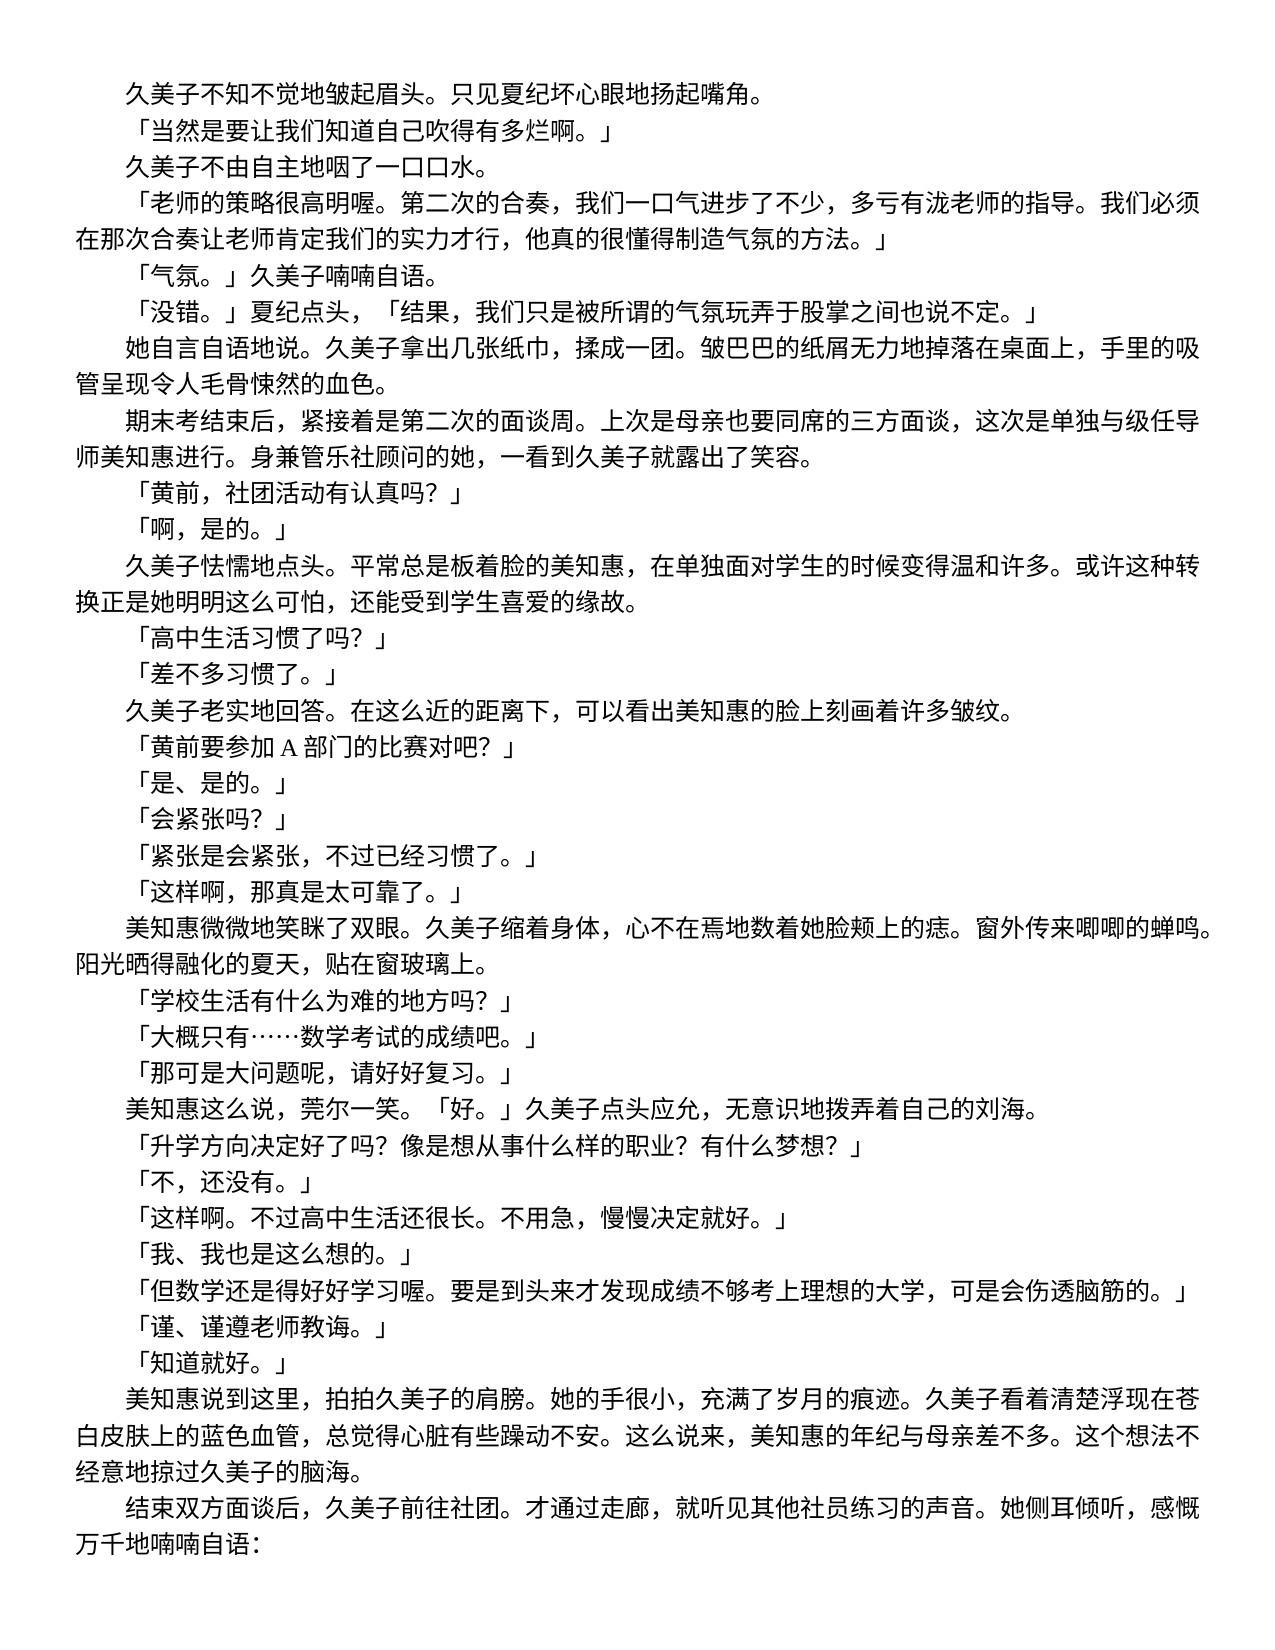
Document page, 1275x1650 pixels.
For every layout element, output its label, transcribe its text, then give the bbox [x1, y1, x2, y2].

text 「紧张是会紧张，不过已经习惯了。」 [75, 836, 1200, 872]
text 久美子怯懦地点头。平常总是板着脸的美知惠，在单独面对学生的时候变得温和许多。或许这种转换正是她明明这么可怕，还能受到学生喜爱的缘故。 [75, 546, 1200, 619]
text 「但数学还是得好好学习喔。要是到头来才发现成绩不够考上理想的大学，可是会伤透脑筋的。」 [75, 1271, 1200, 1307]
text 「黄前要参加A部门的比赛对吧？」 [75, 727, 1200, 764]
text 「那可是大问题呢，请好好复习。」 [75, 1054, 1200, 1090]
text 久美子不知不觉地皱起眉头。只见夏纪坏心眼地扬起嘴角。 [75, 75, 1200, 111]
text 「不，还没有。」 [75, 1162, 1200, 1199]
text 「我、我也是这么想的。」 [75, 1235, 1200, 1271]
text 「大概只有……数学考试的成绩吧。」 [75, 1017, 1200, 1054]
text 久美子不由自主地咽了一口口水。 [75, 147, 1200, 184]
text 「会紧张吗？」 [75, 800, 1200, 836]
text 「知道就好。」 [75, 1344, 1200, 1380]
text 美知惠说到这里，拍拍久美子的肩膀。她的手很小，充满了岁月的痕迹。久美子看着清楚浮现在苍白皮肤上的蓝色血管，总觉得心脏有些躁动不安。这么说来，美知惠的年纪与母亲差不多。这个想法不经意地掠过久美子的脑海。 [75, 1380, 1200, 1489]
text 「当然是要让我们知道自己吹得有多烂啊。」 [75, 111, 1200, 147]
text 「高中生活习惯了吗？」 [75, 619, 1200, 655]
text 「升学方向决定好了吗？像是想从事什么样的职业？有什么梦想？」 [75, 1126, 1200, 1162]
text 「没错。」夏纪点头，「结果，我们只是被所谓的气氛玩弄于股掌之间也说不定。」 [75, 292, 1200, 329]
text 「差不多习惯了。」 [75, 655, 1200, 691]
text 「老师的策略很高明喔。第二次的合奏，我们一口气进步了不少，多亏有泷老师的指导。我们必须在那次合奏让老师肯定我们的实力才行，他真的很懂得制造气氛的方法。」 [75, 184, 1200, 256]
text 「是、是的。」 [75, 764, 1200, 800]
text 美知惠微微地笑眯了双眼。久美子缩着身体，心不在焉地数着她脸颊上的痣。窗外传来唧唧的蝉鸣。阳光晒得融化的夏天，贴在窗玻璃上。 [75, 909, 1200, 981]
text 期末考结束后，紧接着是第二次的面谈周。上次是母亲也要同席的三方面谈，这次是单独与级任导师美知惠进行。身兼管乐社顾问的她，一看到久美子就露出了笑容。 [75, 401, 1200, 474]
text 结束双方面谈后，久美子前往社团。才通过走廊，就听见其他社员练习的声音。她侧耳倾听，感慨万千地喃喃自语： [75, 1489, 1200, 1561]
text 「学校生活有什么为难的地方吗？」 [75, 981, 1200, 1017]
text 「谨、谨遵老师教诲。」 [75, 1307, 1200, 1344]
text 「啊，是的。」 [75, 510, 1200, 546]
text 久美子老实地回答。在这么近的距离下，可以看出美知惠的脸上刻画着许多皱纹。 [75, 691, 1200, 727]
text 「黄前，社团活动有认真吗？」 [75, 474, 1200, 510]
text 「这样啊，那真是太可靠了。」 [75, 872, 1200, 909]
text 「这样啊。不过高中生活还很长。不用急，慢慢决定就好。」 [75, 1199, 1200, 1235]
text 她自言自语地说。久美子拿出几张纸巾，揉成一团。皱巴巴的纸屑无力地掉落在桌面上，手里的吸管呈现令人毛骨悚然的血色。 [75, 329, 1200, 401]
text 美知惠这么说，莞尔一笑。「好。」久美子点头应允，无意识地拨弄着自己的刘海。 [75, 1090, 1200, 1126]
text 「气氛。」久美子喃喃自语。 [75, 256, 1200, 292]
